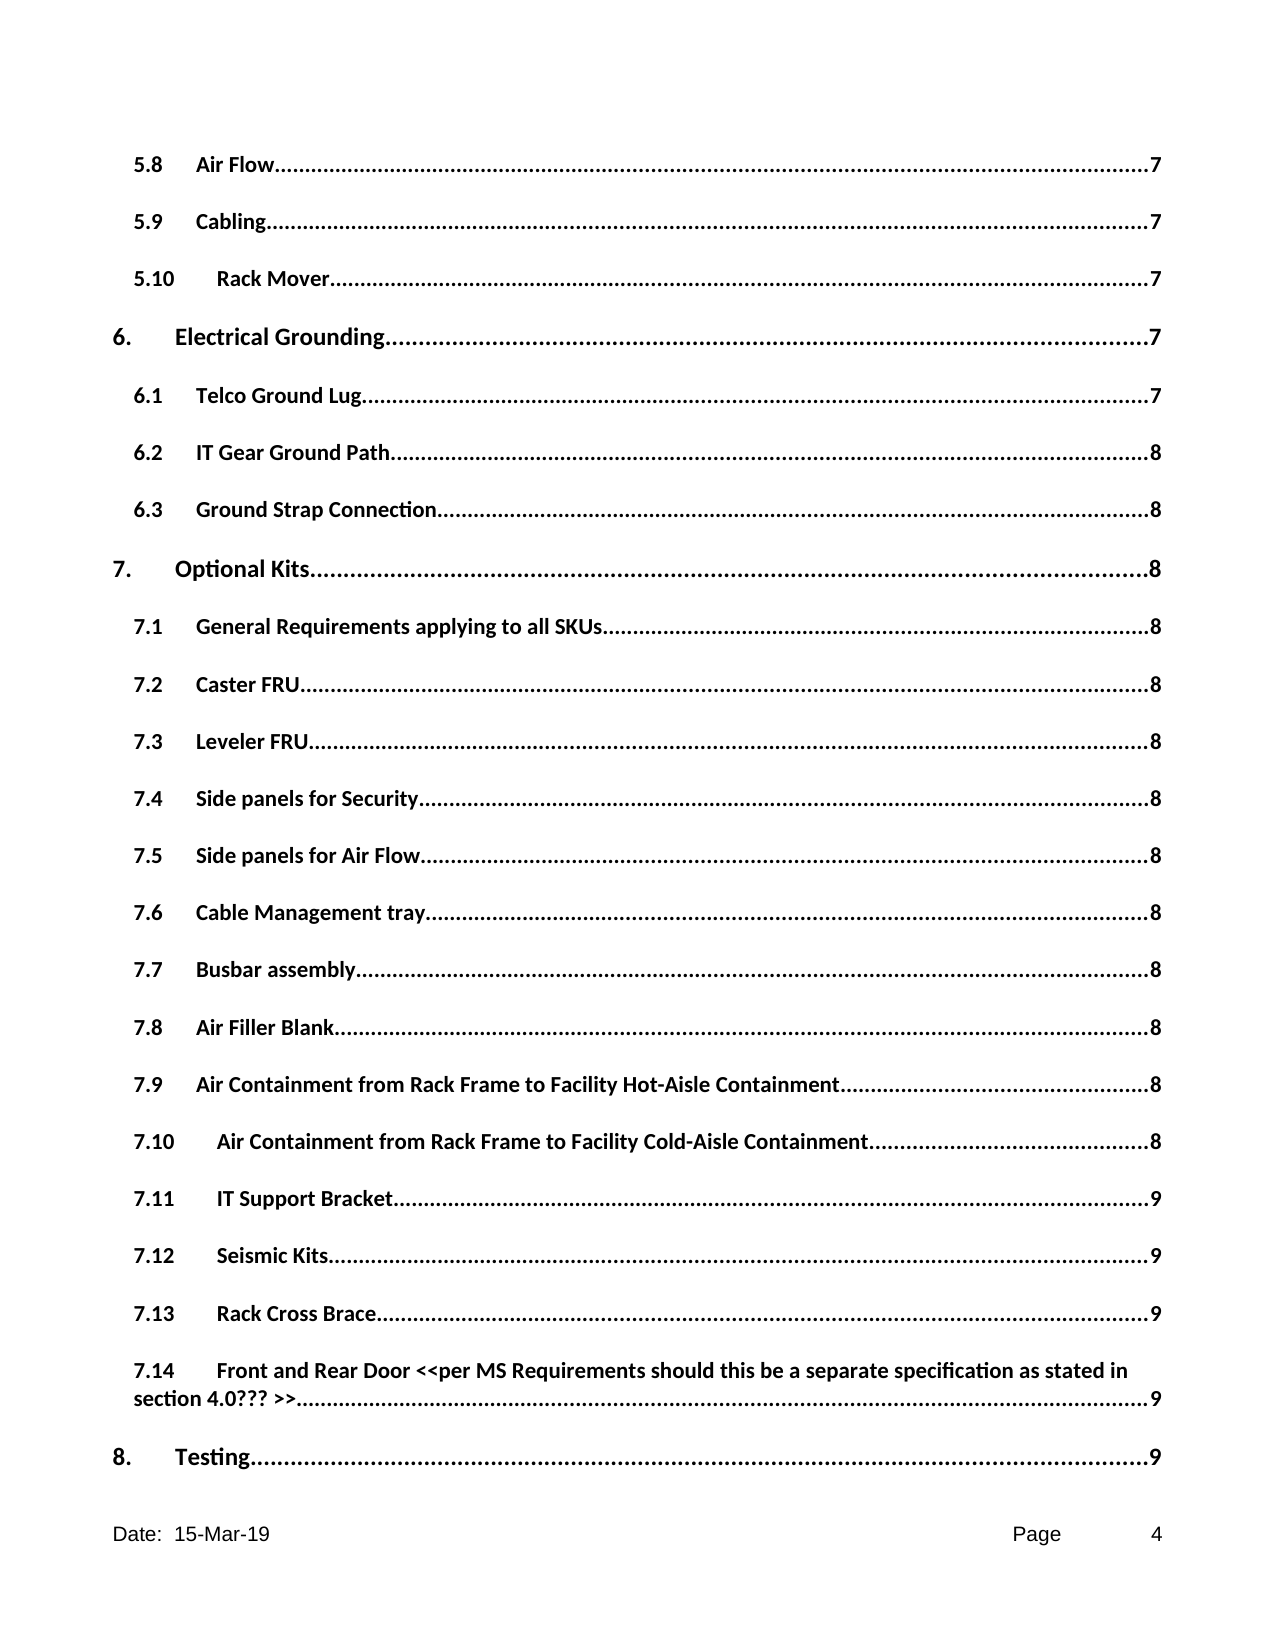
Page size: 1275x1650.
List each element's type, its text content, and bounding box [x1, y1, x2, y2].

text 5.8 Air Flow 7 [133, 150, 1162, 178]
text 7.14 Front and Rear Door <<per MS Requirements should this be a separate specification as stated in section 4.0??? >> 9 [133, 1356, 1162, 1412]
text 7.2 Caster FRU 8 [133, 670, 1162, 698]
text 7. Optional Kits 8 [112, 553, 1162, 583]
text 7.10 Air Containment from Rack Frame to Facility Cold-Aisle Containment 8 [133, 1127, 1162, 1155]
text 6.3 Ground Strap Connection 8 [133, 496, 1162, 524]
text 7.6 Cable Management tray 8 [133, 898, 1162, 926]
text 7.7 Busbar assembly 8 [133, 956, 1162, 984]
text 8. Testing 9 [112, 1441, 1162, 1472]
text 7.1 General Requirements applying to all SKUs 8 [133, 612, 1162, 641]
text 7.12 Seismic Kits 9 [133, 1242, 1162, 1269]
text 7.4 Side panels for Security 8 [133, 784, 1162, 812]
text 5.10 Rack Mover 7 [133, 264, 1162, 292]
text 6. Electrical Grounding 7 [112, 322, 1162, 352]
text 6.2 IT Gear Ground Path 8 [133, 438, 1162, 466]
text 7.13 Rack Cross Brace 9 [133, 1299, 1162, 1327]
text 7.5 Side panels for Air Flow 8 [133, 841, 1162, 869]
text 7.9 Air Containment from Rack Frame to Facility Hot-Aisle Containment 8 [133, 1070, 1162, 1098]
text 7.8 Air Filler Blank 8 [133, 1013, 1162, 1041]
text 7.11 IT Support Bracket 9 [133, 1184, 1162, 1212]
text 7.3 Leveler FRU 8 [133, 727, 1162, 755]
text 5.9 Cabling 7 [133, 207, 1162, 235]
text 6.1 Telco Ground Lug 7 [133, 381, 1162, 409]
